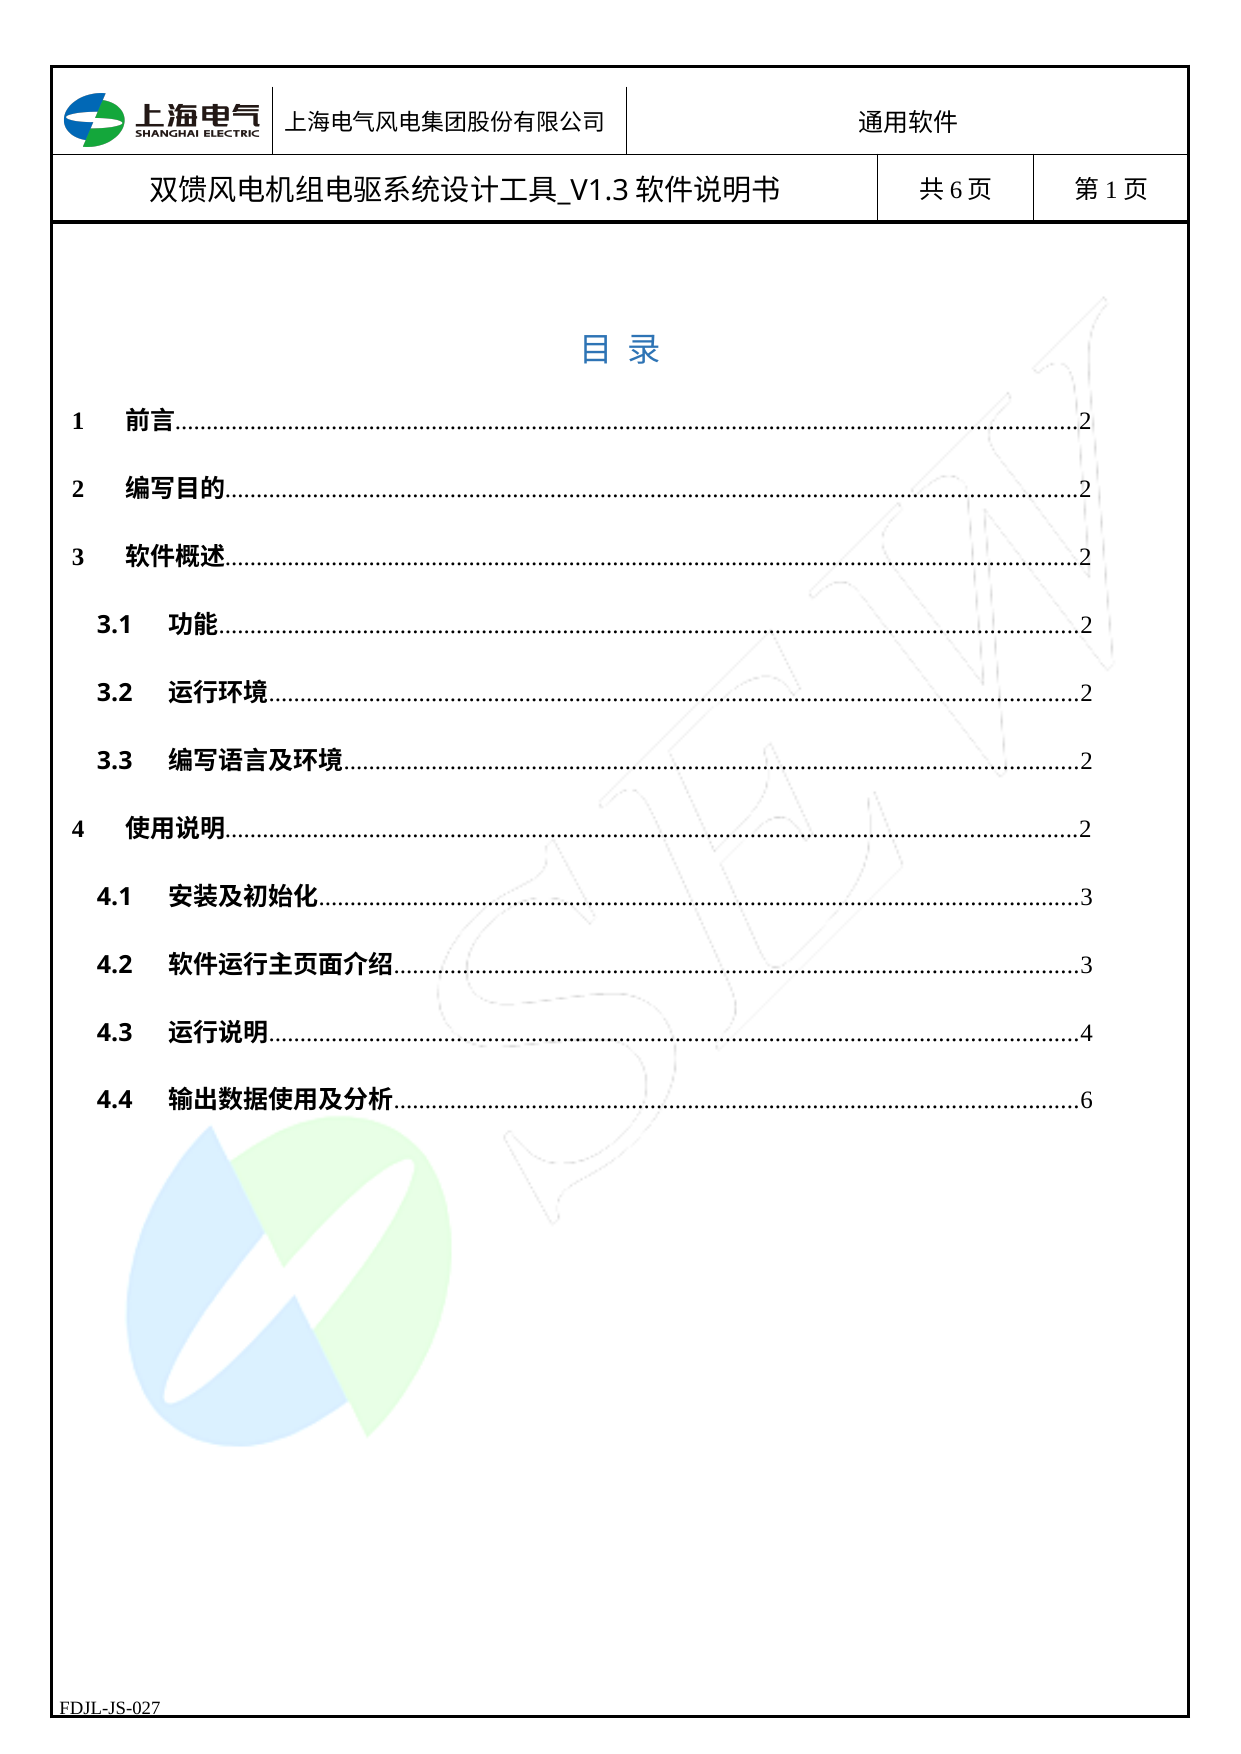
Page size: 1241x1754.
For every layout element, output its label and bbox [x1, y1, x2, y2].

picture [62, 93, 260, 147]
